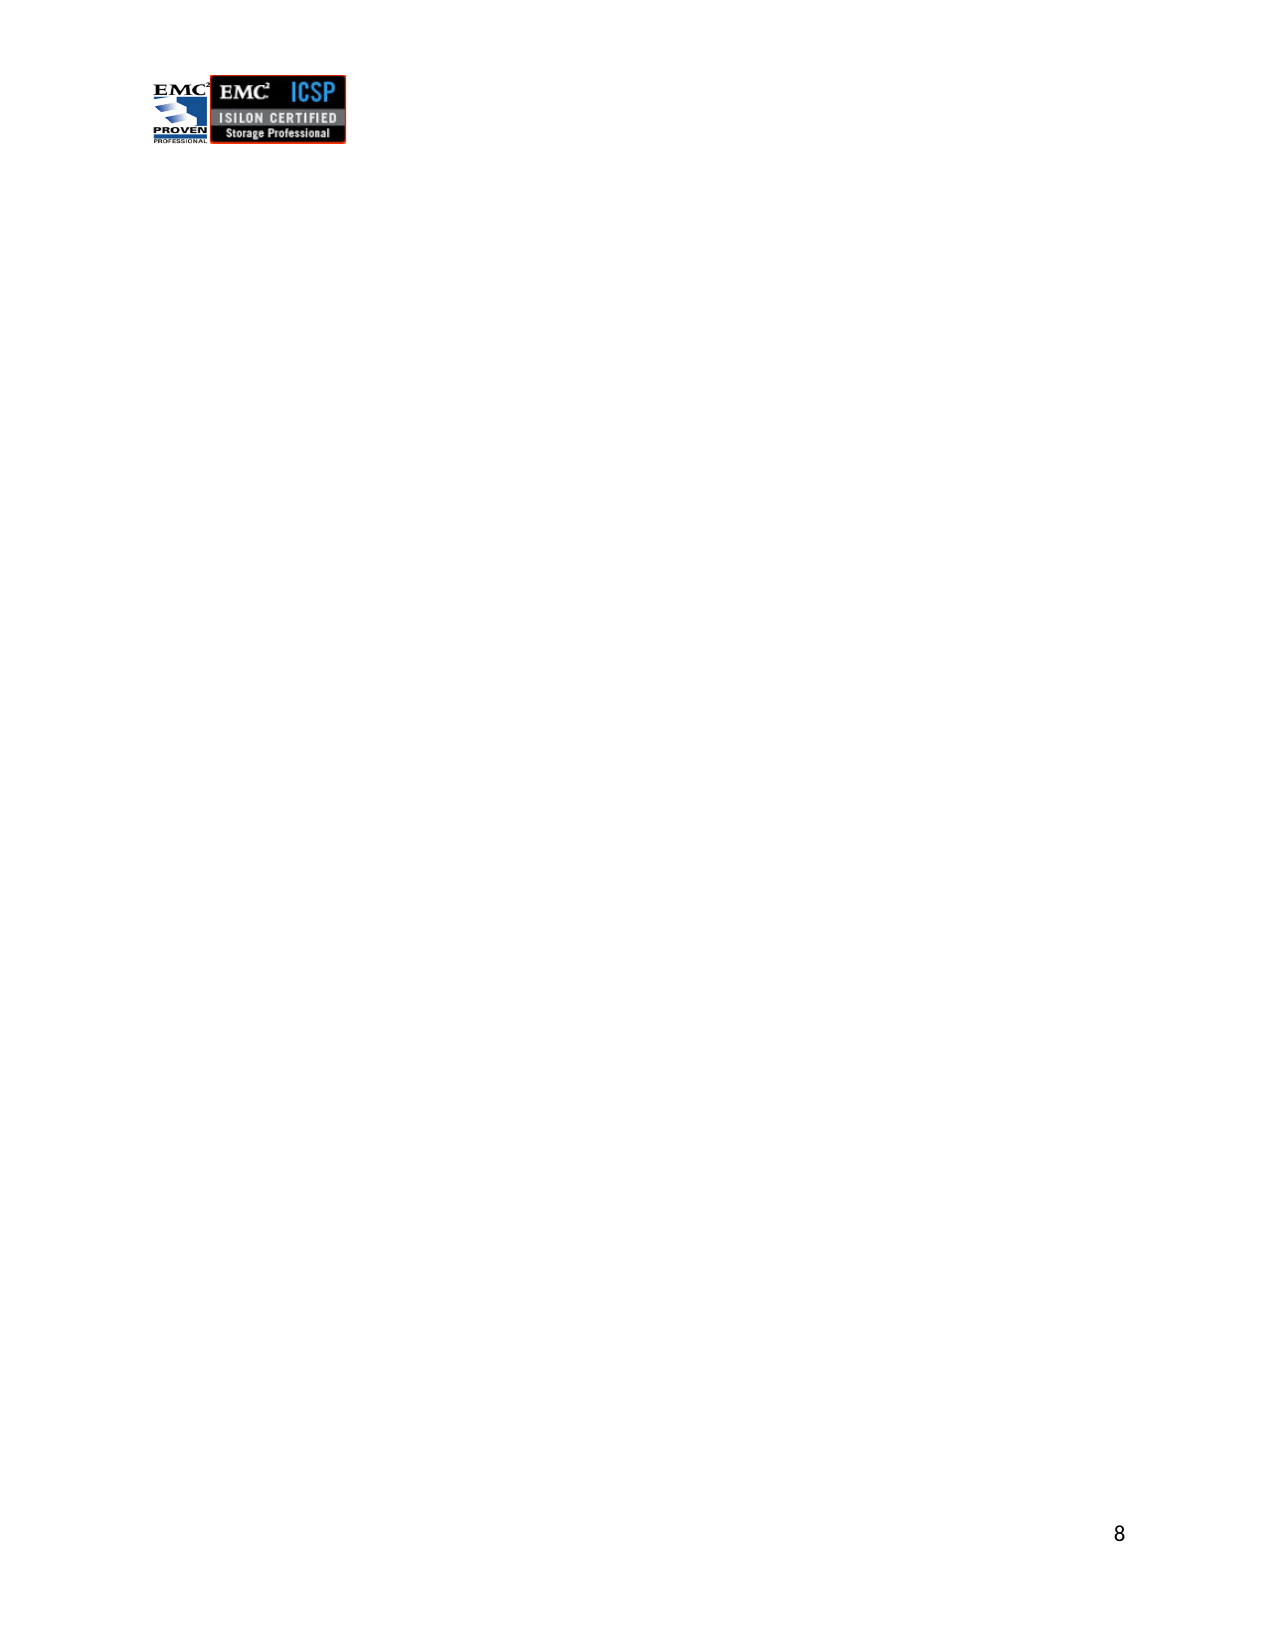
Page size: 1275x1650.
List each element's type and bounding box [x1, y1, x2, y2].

picture [150, 75, 347, 144]
